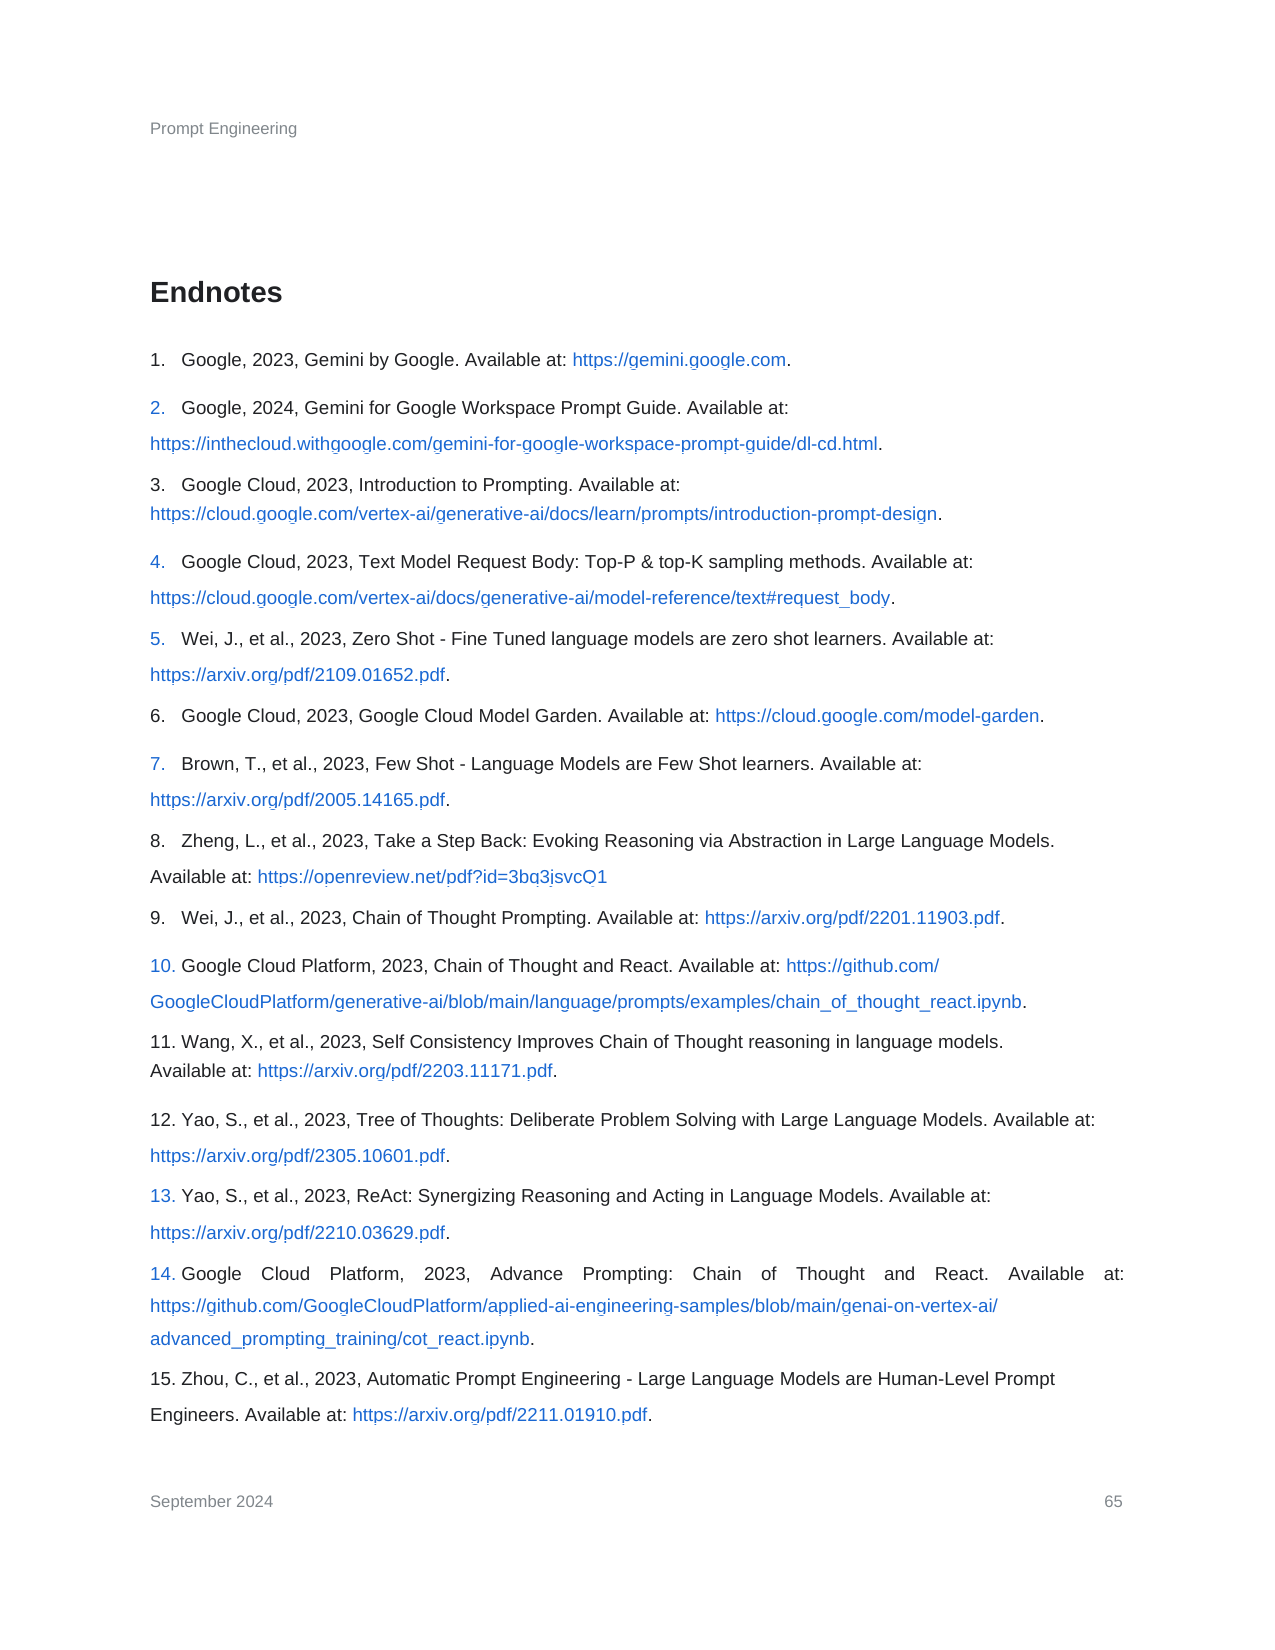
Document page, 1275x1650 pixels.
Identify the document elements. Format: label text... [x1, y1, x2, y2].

list Yao, S., et al., 2023, ReAct: Synergizing Reasoning and Acting in Language Models. Available at: https://arxiv.org/pdf/2210.03629.pdf. [150, 1185, 1125, 1243]
list Google Cloud Platform, 2023, Chain of Thought and React. Available at: https://github.com/ GoogleCloudPlatform/generative-ai/blob/main/language/prompts/examples/chain_of_thought_react.ipynb. [150, 954, 1125, 1012]
list Google, 2024, Gemini for Google Workspace Prompt Guide. Available at: https://inthecloud.withgoogle.com/gemini-for-google-workspace-prompt-guide/dl-cd.html. [150, 397, 1125, 454]
list Google Cloud, 2023, Google Cloud Model Garden. Available at: https://cloud.google.com/model-garden. [150, 705, 1125, 726]
text Available at: https://arxiv.org/pdf/2203.11171.pdf. [150, 1060, 1125, 1082]
list Google Cloud, 2023, Text Model Request Body: Top-P & top-K sampling methods. Available at: https://cloud.google.com/vertex-ai/docs/generative-ai/model-reference/text#request_body. [150, 551, 1125, 608]
list Yao, S., et al., 2023, Tree of Thoughts: Deliberate Problem Solving with Large Language Models. Available at: https://arxiv.org/pdf/2305.10601.pdf. [150, 1108, 1125, 1166]
list Zhou, C., et al., 2023, Automatic Prompt Engineering - Large Language Models are Human-Level Prompt Engineers. Available at: https://arxiv.org/pdf/2211.01910.pdf. [150, 1368, 1125, 1426]
text Prompt Engineering [150, 119, 1125, 138]
list Google Cloud Platform, 2023, Advance Prompting: Chain of Thought and React. Available at: https://github.com/GoogleCloudPlatform/applied-ai-engineering-samples/blob/main/genai-on-vertex-ai/advanced_prompting_training/cot_react.ipynb. [150, 1262, 1125, 1349]
text Endnotes [150, 275, 1125, 308]
list Google, 2023, Gemini by Google. Available at: https://gemini.google.com. [150, 349, 1125, 370]
list Wei, J., et al., 2023, Zero Shot - Fine Tuned language models are zero shot learners. Available at: https://arxiv.org/pdf/2109.01652.pdf. [150, 628, 1125, 686]
list Zheng, L., et al., 2023, Take a Step Back: Evoking Reasoning via Abstraction in Large Language Models. Available at: https://openreview.net/pdf?id=3bq3jsvcQ1 [150, 829, 1125, 887]
text September 2024 65 [150, 1492, 1125, 1511]
text https://cloud.google.com/vertex-ai/generative-ai/docs/learn/prompts/introduction-prompt-design. [150, 503, 1125, 524]
list Google Cloud, 2023, Introduction to Prompting. Available at: [150, 474, 1125, 495]
list Brown, T., et al., 2023, Few Shot - Language Models are Few Shot learners. Available at: https://arxiv.org/pdf/2005.14165.pdf. [150, 753, 1125, 810]
list Wang, X., et al., 2023, Self Consistency Improves Chain of Thought reasoning in language models. [150, 1031, 1125, 1053]
list Wei, J., et al., 2023, Chain of Thought Prompting. Available at: https://arxiv.org/pdf/2201.11903.pdf. [150, 906, 1125, 928]
